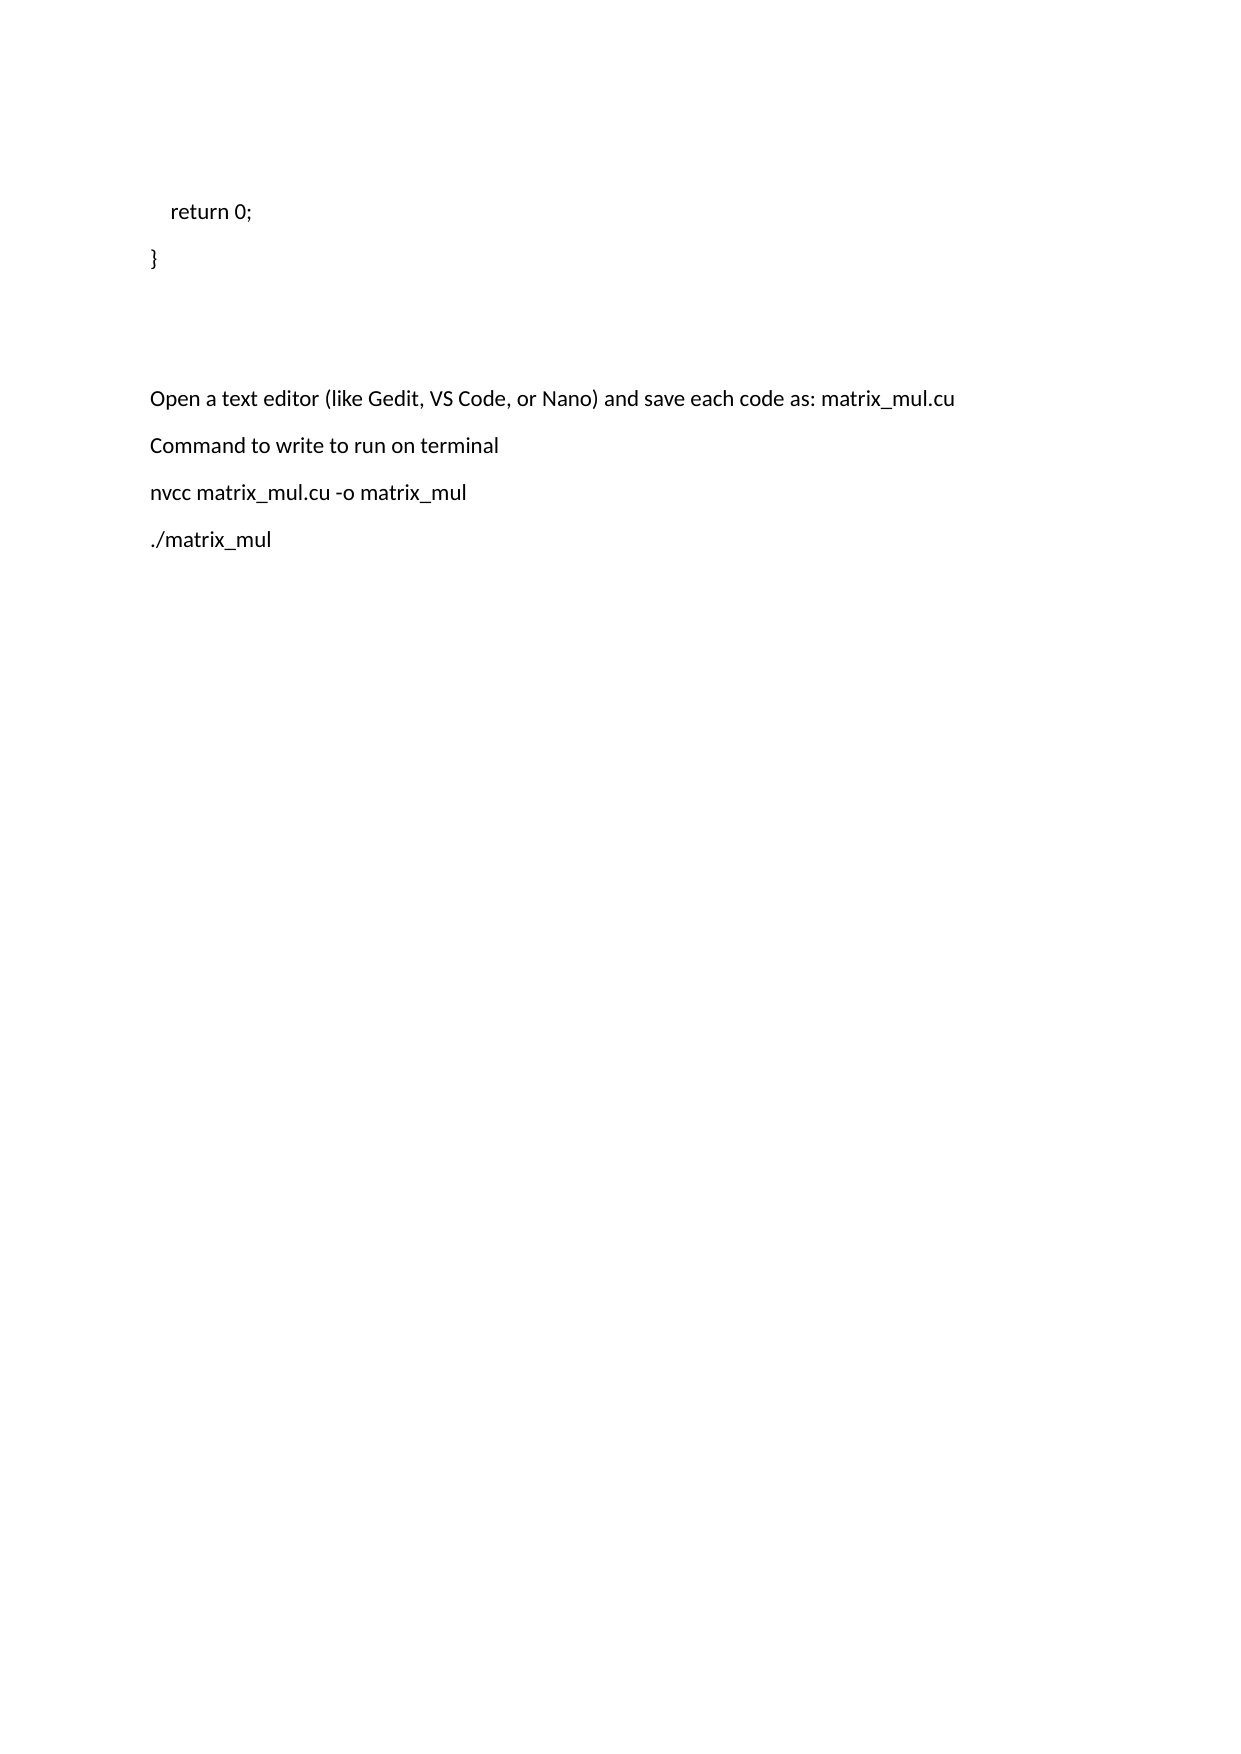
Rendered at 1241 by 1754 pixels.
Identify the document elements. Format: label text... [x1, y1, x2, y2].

text } [150, 244, 1090, 272]
text return 0; [150, 197, 1090, 225]
text nvcc matrix_mul.cu -o matrix_mul [150, 478, 1090, 506]
text Command to write to run on terminal [150, 431, 1090, 459]
text ./matrix_mul [150, 525, 1090, 553]
text Open a text editor (like Gedit, VS Code, or Nano) and save each code as: matrix_mul.cu [150, 384, 1090, 412]
